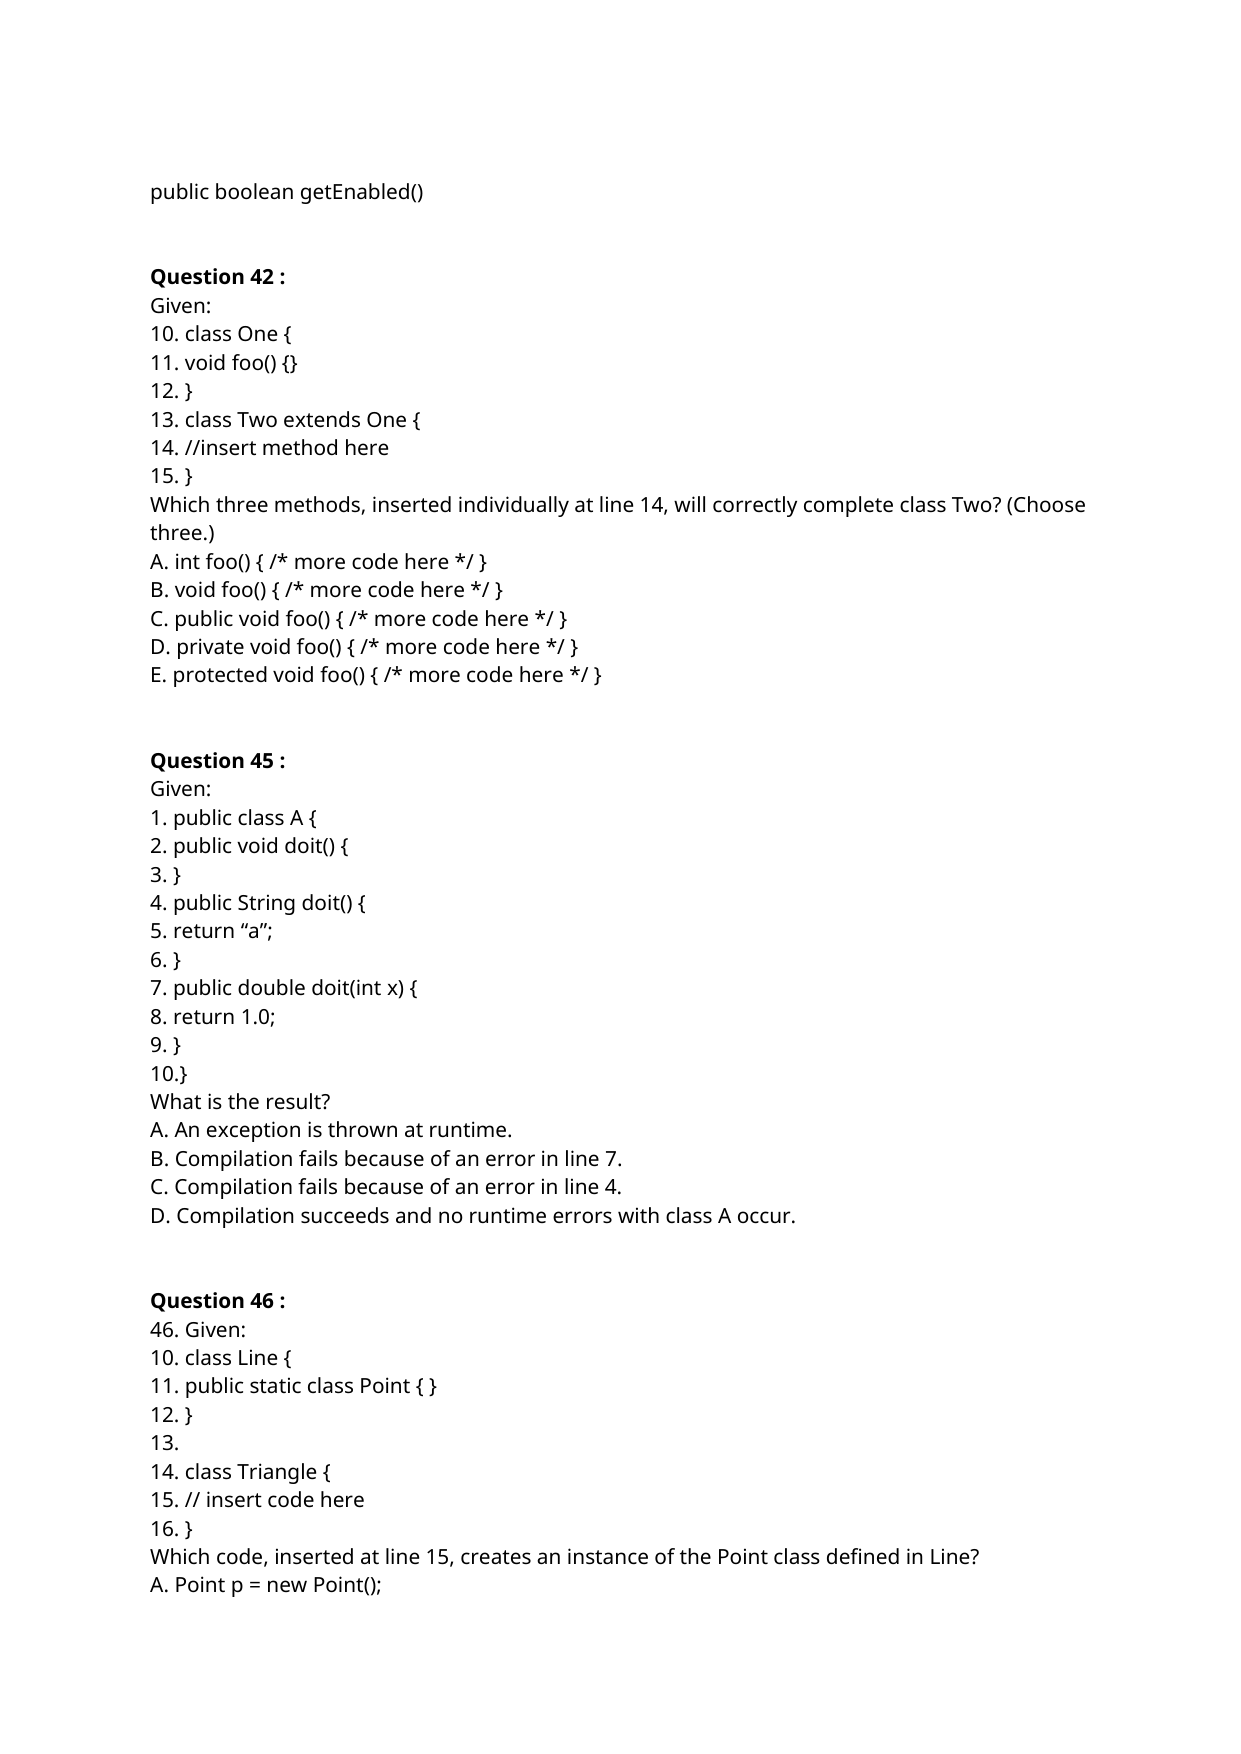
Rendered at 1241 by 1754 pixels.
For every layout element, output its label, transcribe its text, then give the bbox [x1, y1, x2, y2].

text 14. //insert method here [150, 433, 1090, 462]
text 6. } [150, 945, 1090, 973]
text B. void foo() { /* more code here */ } [150, 575, 1090, 604]
text Question 45 : [150, 746, 1090, 774]
text public boolean getEnabled() [150, 177, 1090, 206]
text 16. } [150, 1514, 1090, 1542]
text 14. class Triangle { [150, 1457, 1090, 1485]
text A. An exception is thrown at runtime. [150, 1116, 1090, 1144]
text 12. } [150, 376, 1090, 405]
text D. Compilation succeeds and no runtime errors with class A occur. [150, 1201, 1090, 1229]
text 12. } [150, 1400, 1090, 1428]
text C. Compilation fails because of an error in line 4. [150, 1172, 1090, 1201]
text 13. class Two extends One { [150, 405, 1090, 433]
text 4. public String doit() { [150, 888, 1090, 917]
text 2. public void doit() { [150, 831, 1090, 860]
text 11. void foo() {} [150, 348, 1090, 376]
text What is the result? [150, 1087, 1090, 1116]
text 10. class One { [150, 319, 1090, 348]
text 46. Given: [150, 1315, 1090, 1343]
text 8. return 1.0; [150, 1002, 1090, 1030]
text Question 46 : [150, 1286, 1090, 1315]
text 9. } [150, 1030, 1090, 1059]
text Question 42 : [150, 262, 1090, 291]
text 11. public static class Point { } [150, 1372, 1090, 1400]
text 15. // insert code here [150, 1485, 1090, 1514]
text Given: [150, 774, 1090, 803]
text A. int foo() { /* more code here */ } [150, 547, 1090, 575]
text 7. public double doit(int x) { [150, 973, 1090, 1002]
text C. public void foo() { /* more code here */ } [150, 604, 1090, 632]
text 3. } [150, 860, 1090, 888]
text Which code, inserted at line 15, creates an instance of the Point class defined in Line? [150, 1542, 1090, 1571]
text Which three methods, inserted individually at line 14, will correctly complete class Two? (Choose three.) [150, 490, 1090, 547]
text D. private void foo() { /* more code here */ } [150, 632, 1090, 661]
text 10. class Line { [150, 1343, 1090, 1372]
text 15. } [150, 462, 1090, 490]
text E. protected void foo() { /* more code here */ } [150, 661, 1090, 689]
text Given: [150, 291, 1090, 319]
text 5. return “a”; [150, 917, 1090, 945]
text B. Compilation fails because of an error in line 7. [150, 1144, 1090, 1172]
text 1. public class A { [150, 803, 1090, 831]
text 10.} [150, 1059, 1090, 1087]
text A. Point p = new Point(); [150, 1571, 1090, 1599]
text 13. [150, 1428, 1090, 1457]
